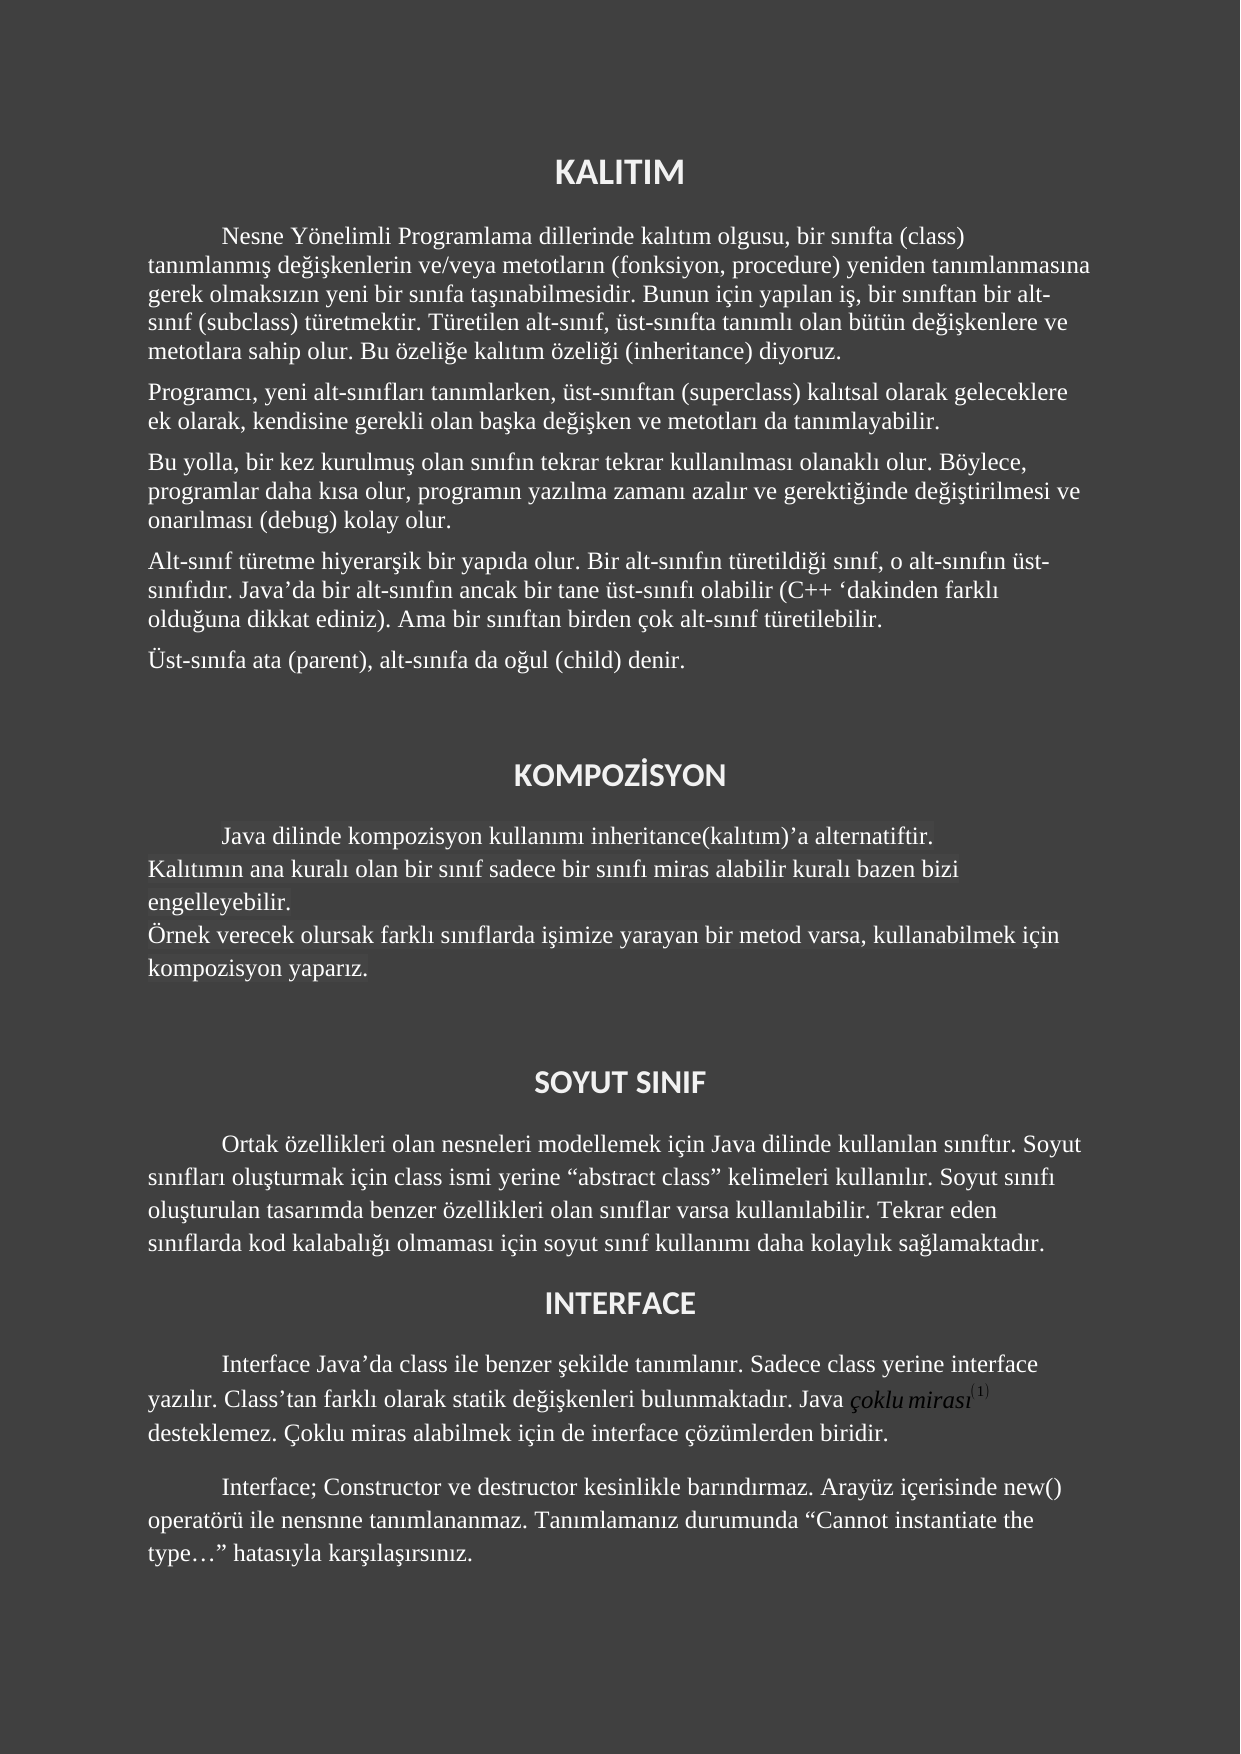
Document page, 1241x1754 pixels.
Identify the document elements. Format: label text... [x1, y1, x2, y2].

text KALITIM [148, 148, 1093, 193]
text Ortak özellikleri olan nesneleri modellemek için Java dilinde kullanılan sınıftır. Soyut sınıfları oluşturmak için class ismi yerine “abstract class” kelimeleri kullanılır. Soyut sınıfı oluşturulan tasarımda benzer özellikleri olan sınıflar varsa kullanılabilir. Tekrar eden sınıflarda kod kalabalığı olmaması için soyut sınıf kullanımı daha kolaylık sağlamaktadır. [148, 1129, 1093, 1257]
text Bu yolla, bir kez kurulmuş olan sınıfın tekrar tekrar kullanılması olanaklı olur. Böylece, programlar daha kısa olur, programın yazılma zamanı azalır ve gerektiğinde değiştirilmesi ve onarılması (debug) kolay olur. [148, 447, 1093, 534]
text INTERFACE [148, 1282, 1093, 1322]
text Programcı, yeni alt-sınıfları tanımlarken, üst-sınıftan (superclass) kalıtsal olarak geleceklere ek olarak, kendisine gerekli olan başka değişken ve metotları da tanımlayabilir. [148, 377, 1093, 435]
text Üst-sınıfa ata (parent), alt-sınıfa da oğul (child) denir. [148, 645, 1093, 674]
text Interface; Constructor ve destructor kesinlikle barındırmaz. Arayüz içerisinde new() operatörü ile nensnne tanımlananmaz. Tanımlamanız durumunda “Cannot instantiate the type…” hatasıyla karşılaşırsınız. [148, 1472, 1093, 1567]
text Nesne Yönelimli Programlama dillerinde kalıtım olgusu, bir sınıfta (class) tanımlanmış değişkenlerin ve/veya metotların (fonksiyon, procedure) yeniden tanımlanmasına gerek olmaksızın yeni bir sınıfa taşınabilmesidir. Bunun için yapılan iş, bir sınıftan bir alt-sınıf (subclass) türetmektir. Türetilen alt-sınıf, üst-sınıfta tanımlı olan bütün değişkenlere ve metotlara sahip olur. Bu özeliğe kalıtım özeliği (inheritance) diyoruz. [148, 221, 1093, 365]
text Alt-sınıf türetme hiyerarşik bir yapıda olur. Bir alt-sınıfın türetildiği sınıf, o alt-sınıfın üst-sınıfıdır. Java’da bir alt-sınıfın ancak bir tane üst-sınıfı olabilir (C++ ‘dakinden farklı olduğuna dikkat ediniz). Ama bir sınıftan birden çok alt-sınıf türetilebilir. [148, 546, 1093, 632]
text Java dilinde kompozisyon kullanımı inheritance(kalıtım)’a alternatiftir. Kalıtımın ana kuralı olan bir sınıf sadece bir sınıfı miras alabilir kuralı bazen bizi engelleyebilir. Örnek verecek olursak farklı sınıflarda işimize yarayan bir metod varsa, kullanabilmek için kompozisyon yaparız. [148, 821, 1093, 982]
text KOMPOZİSYON [148, 754, 1093, 794]
text SOYUT SINIF [148, 1061, 1093, 1102]
text Interface Java’da class ile benzer şekilde tanımlanır. Sadece class yerine interface yazılır. Class’tan farklı olarak statik değişkenleri bulunmaktadır. Java desteklemez. Çoklu miras alabilmek için de interface çözümlerden biridir. [148, 1349, 1093, 1447]
